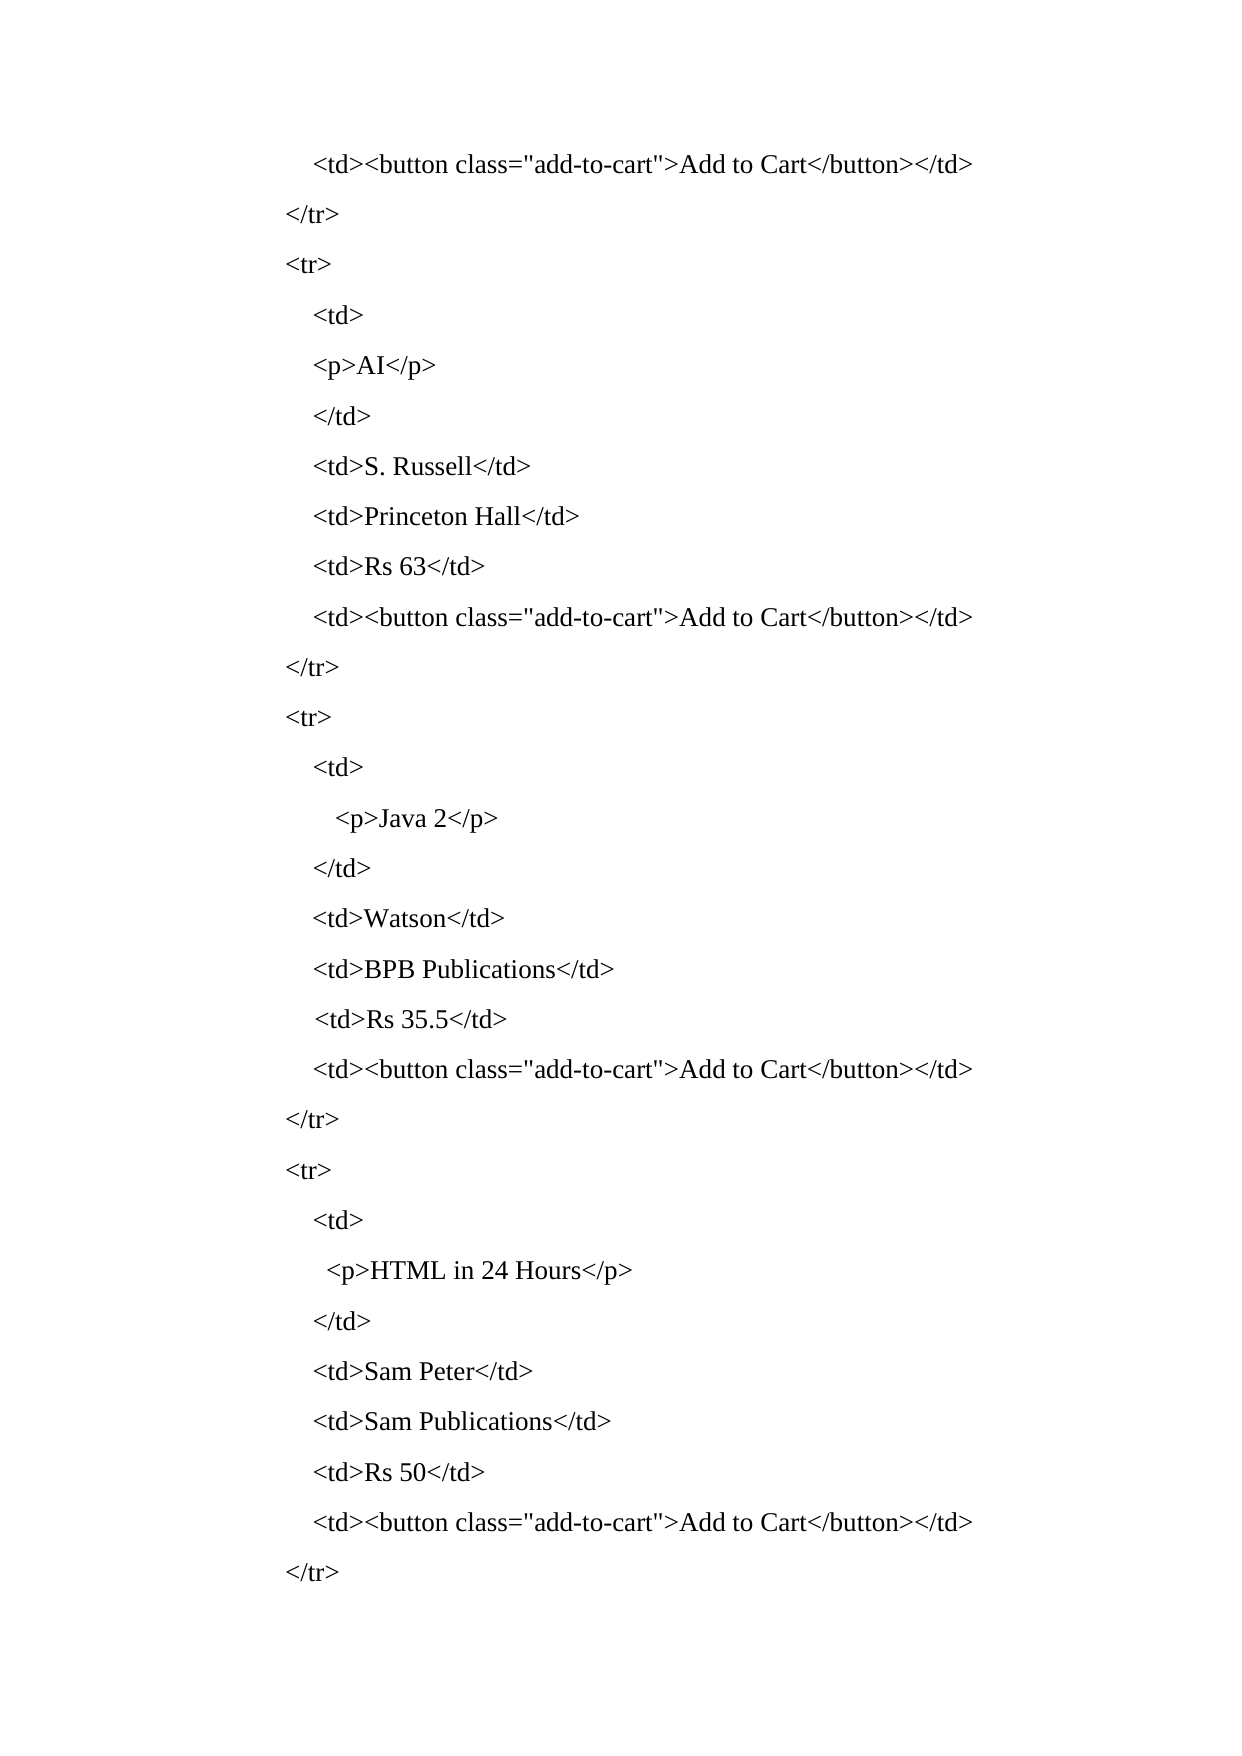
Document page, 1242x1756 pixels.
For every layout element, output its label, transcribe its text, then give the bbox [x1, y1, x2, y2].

text <td><button class="add-to-cart">Add to Cart</button></td> [312, 1506, 1104, 1537]
text <tr> [285, 249, 1104, 280]
text <tr> [285, 1154, 1104, 1185]
text <td><button class="add-to-cart">Add to Cart</button></td> [312, 148, 1104, 179]
text <tr> [285, 701, 1104, 732]
text </tr> [285, 1556, 1104, 1587]
text <td>S. Russell</td> [312, 450, 1104, 481]
text <td> [312, 751, 1104, 783]
text </tr> [285, 651, 1104, 682]
text </tr> [285, 1103, 1104, 1135]
text <td>Rs 63</td> [312, 551, 1104, 582]
text <td>Sam Publications</td> [312, 1405, 1104, 1437]
text </td> [312, 852, 1104, 883]
text <td><button class="add-to-cart">Add to Cart</button></td> [312, 1053, 1104, 1084]
text <td>Watson</td> [127, 902, 505, 934]
text <p>Java 2</p> [127, 802, 498, 833]
text </tr> [285, 198, 1104, 229]
text <td> [312, 299, 1104, 330]
text <td> [312, 1204, 1104, 1235]
text <td>Rs 50</td> [312, 1456, 1104, 1487]
text <p>AI</p> [312, 349, 1104, 380]
text <p>HTML in 24 Hours</p> [326, 1254, 1104, 1286]
text <td><button class="add-to-cart">Add to Cart</button></td> [312, 601, 1104, 632]
text <td>Rs 35.5</td> [127, 1003, 507, 1034]
text </td> [312, 400, 1104, 431]
text <td>Princeton Hall</td> [312, 500, 1104, 531]
text <td>BPB Publications</td> [312, 953, 1104, 984]
text <td>Sam Peter</td> [312, 1355, 1104, 1386]
text </td> [312, 1304, 1104, 1336]
